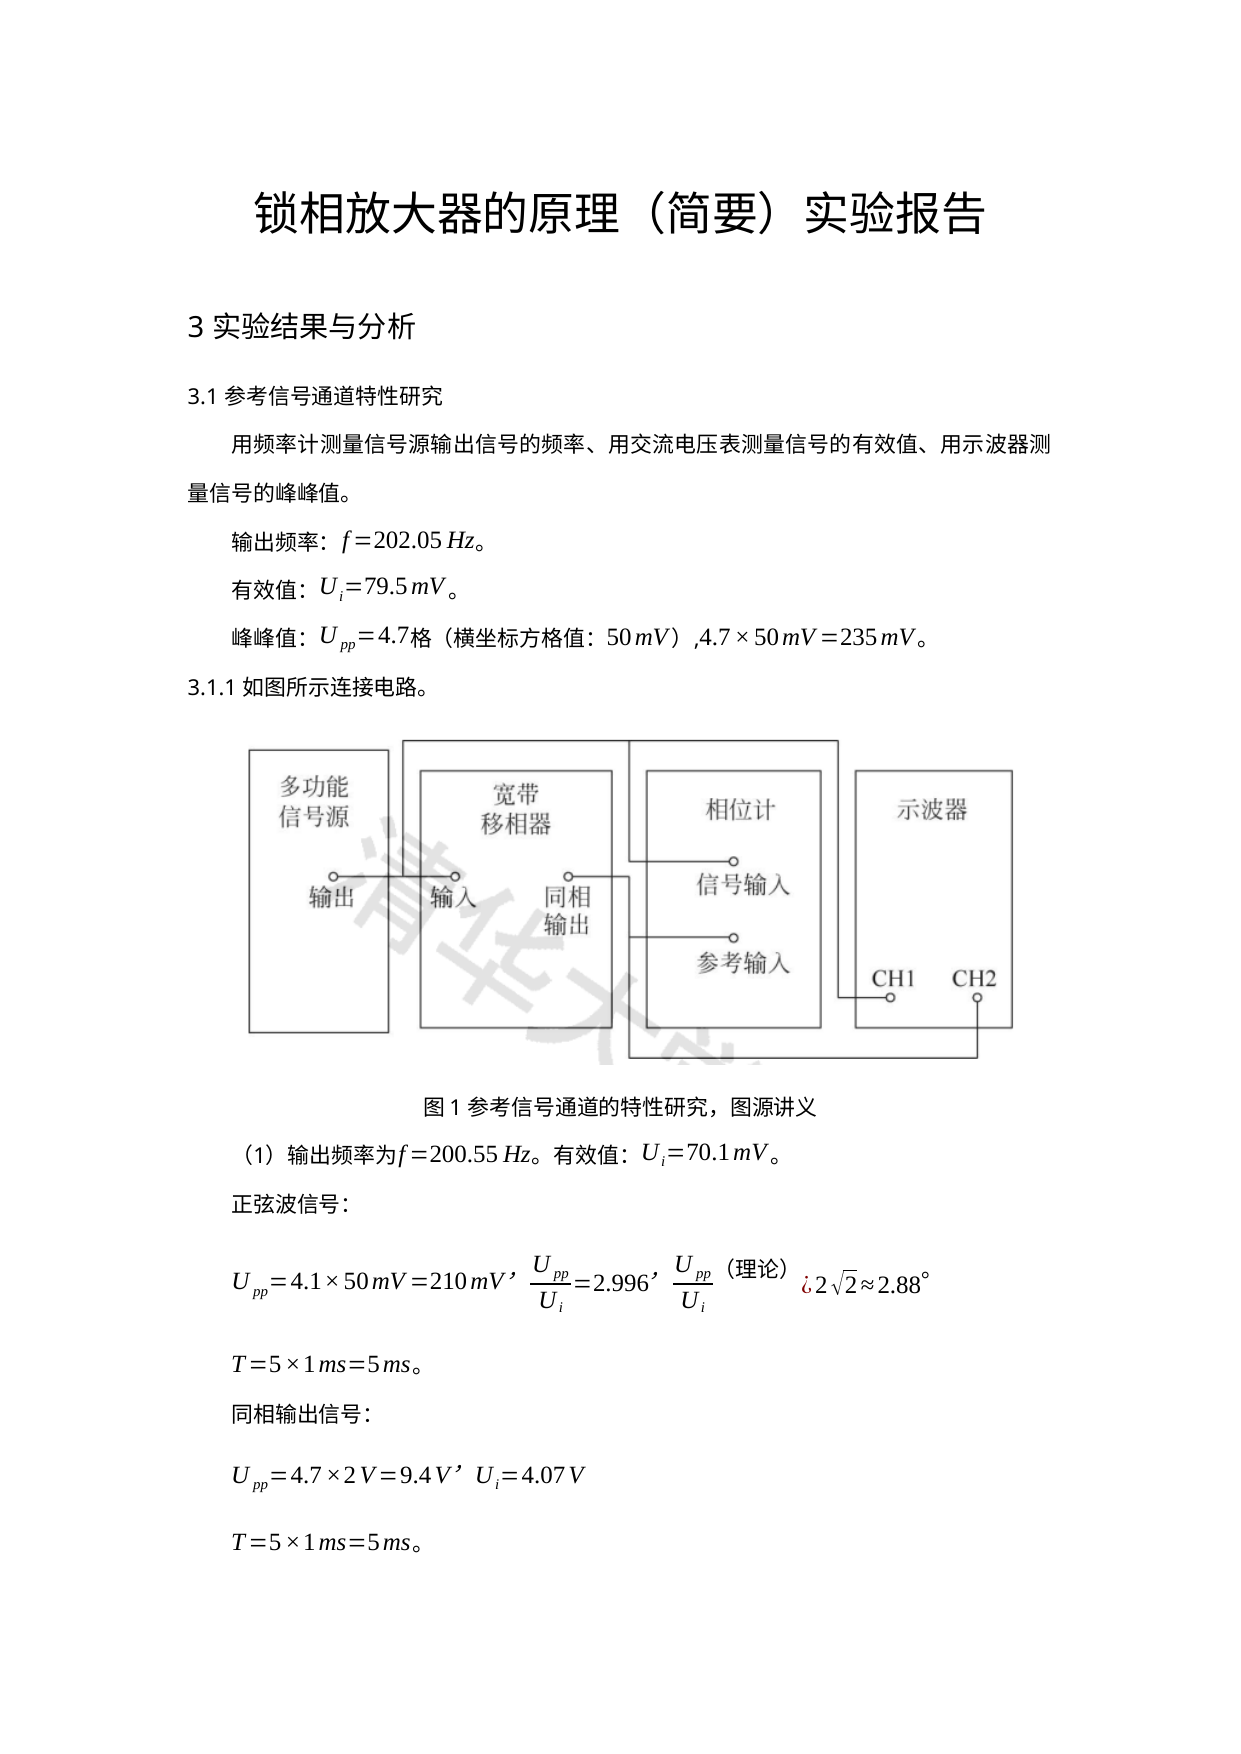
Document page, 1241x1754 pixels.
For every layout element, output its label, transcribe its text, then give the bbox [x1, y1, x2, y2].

text 图1 参考信号通道的特性研究，图源讲义 [187, 1090, 1053, 1122]
text 有效值：。 [187, 572, 1053, 605]
text 3 实验结果与分析 [187, 293, 1053, 358]
text 用频率计测量信号源输出信号的频率、用交流电压表测量信号的有效值、用示波器测量信号的峰峰值。 [187, 427, 1053, 508]
picture [187, 717, 1053, 1065]
text 3.1 参考信号通道特性研究 [187, 379, 1053, 411]
text 锁相放大器的原理（简要）实验报告 [187, 162, 1053, 259]
text 峰峰值：格（横坐标方格值：）,。 [187, 621, 1053, 653]
text 3.1.1 如图所示连接电路。 [187, 669, 1053, 702]
text 。 [187, 1348, 1053, 1381]
text （1）输出频率为。有效值：。 [187, 1138, 1053, 1171]
text 。 [187, 1526, 1053, 1558]
text ，，（理论）。 [187, 1235, 1053, 1332]
text ， [187, 1445, 1053, 1510]
text 输出频率：。 [187, 524, 1053, 557]
text 正弦波信号： [187, 1187, 1053, 1219]
text 同相输出信号： [187, 1397, 1053, 1429]
